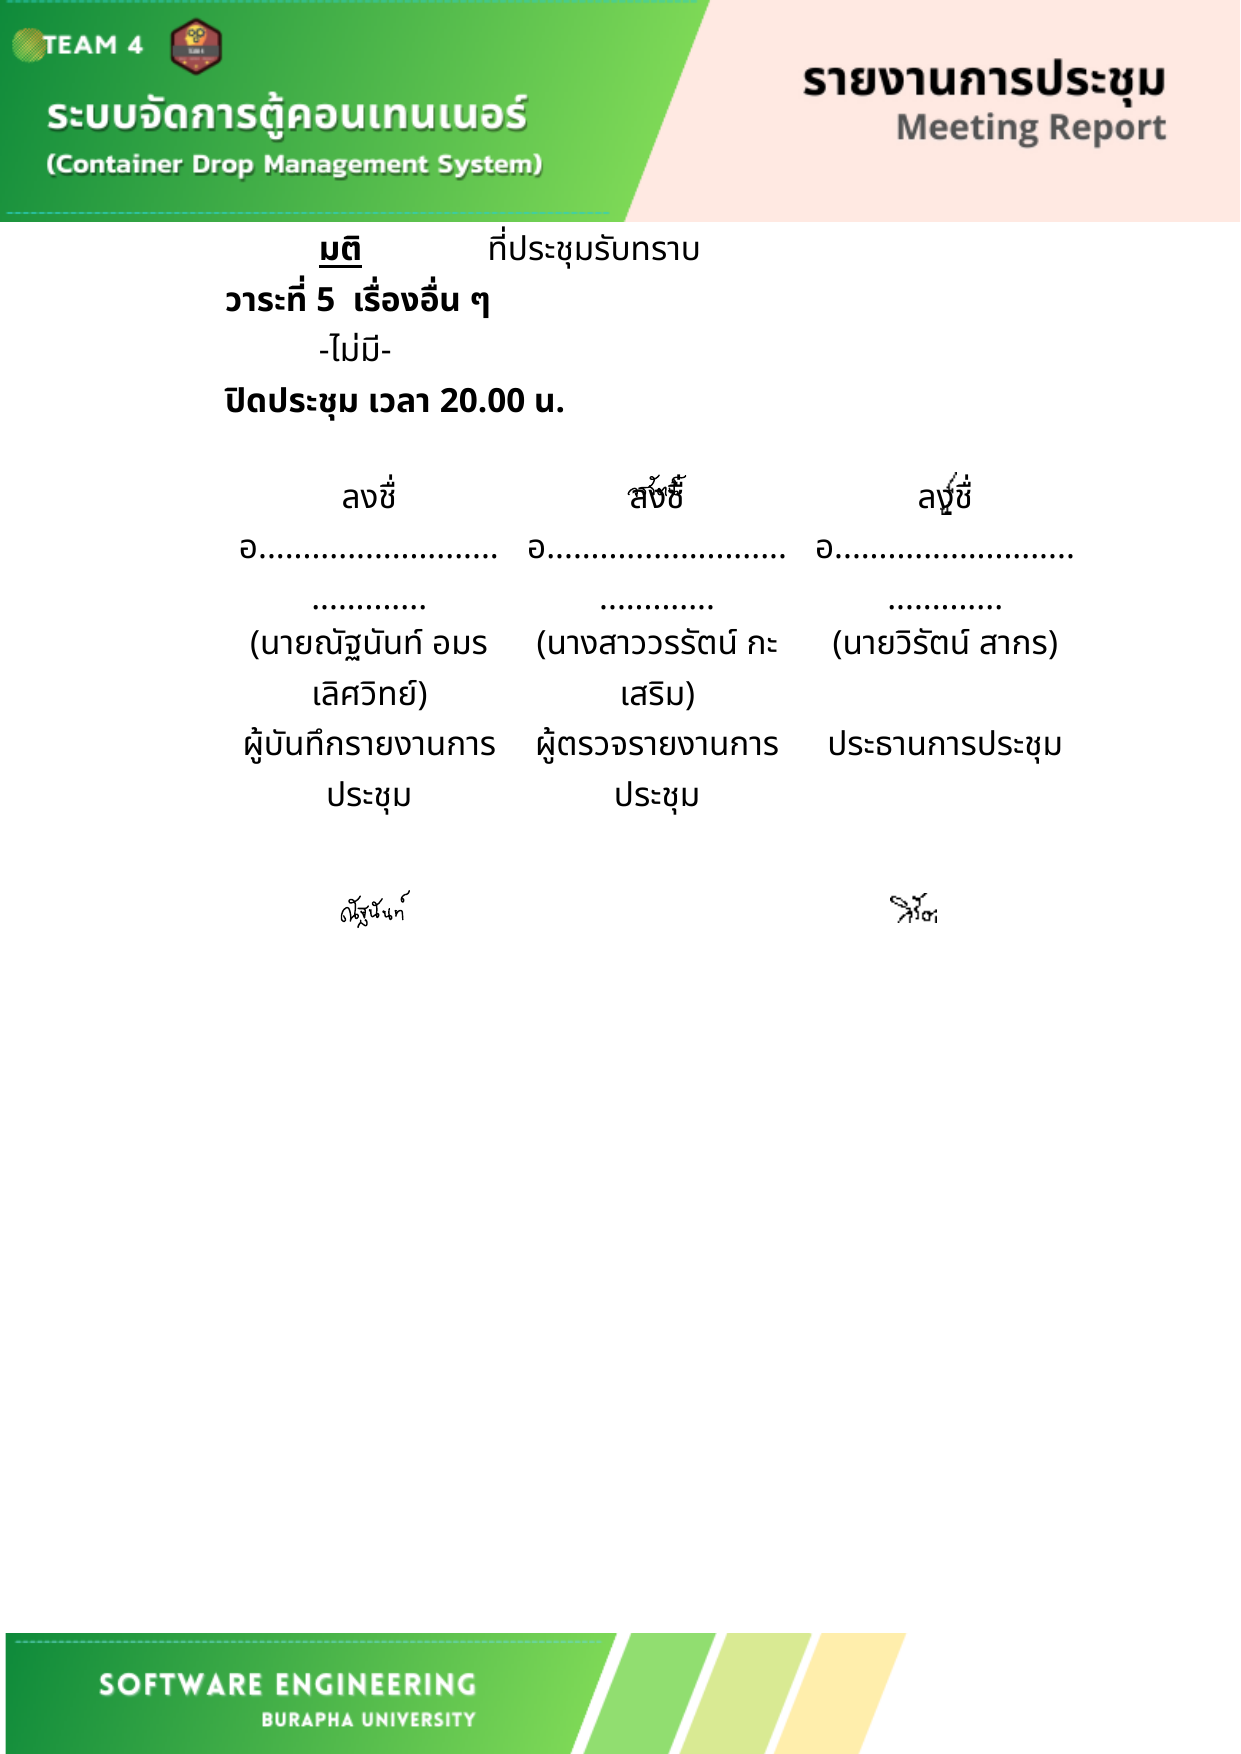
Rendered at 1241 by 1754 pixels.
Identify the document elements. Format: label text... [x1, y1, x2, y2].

table_cell ผู้ตรวจรายงานการประชุม [513, 720, 801, 821]
table_cell (นายณัฐนันท์ อมรเลิศวิทย์) [225, 619, 513, 720]
table_header ลงชื่อ........................................ [513, 473, 801, 619]
table_cell ประธานการประชุม [801, 720, 1089, 821]
picture [5, 1633, 1150, 1754]
text -ไม่มี- [225, 326, 1090, 377]
subtitle วาระที่ 5 เรื่องอื่น ๆ [225, 275, 1090, 326]
table_cell (นายวิรัตน์ สากร) [801, 619, 1089, 720]
picture [890, 893, 937, 923]
text มติ ที่ประชุมรับทราบ [300, 225, 1090, 275]
table_cell (นางสาววรรัตน์ กะเสริม) [513, 619, 801, 720]
picture [0, 0, 1241, 222]
table_header ลงชื่อ........................................ [801, 473, 1089, 619]
table_header ลงชื่อ........................................ [225, 473, 513, 619]
picture [940, 472, 957, 515]
text ปิดประชุม เวลา 20.00 น. [225, 377, 1090, 427]
table_cell ผู้บันทึกรายงานการประชุม [225, 720, 513, 821]
